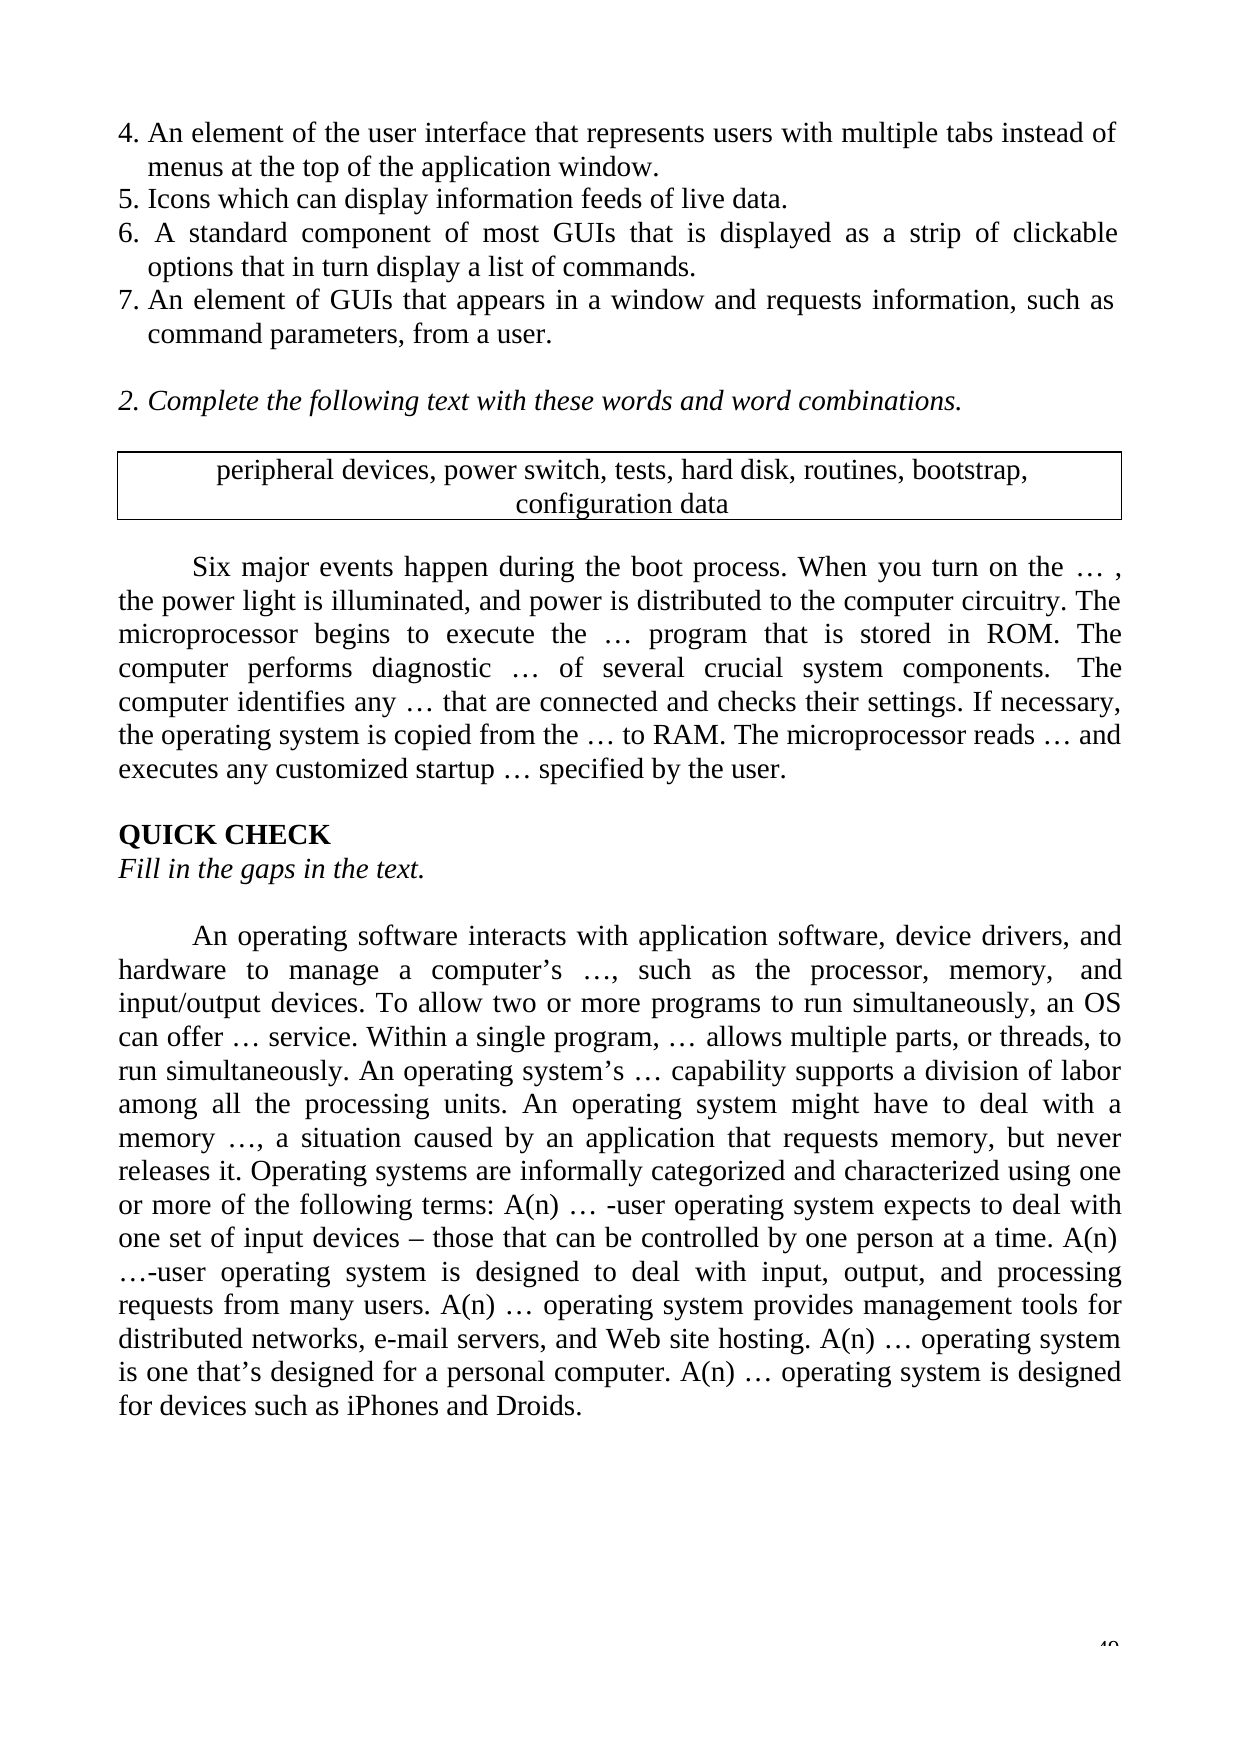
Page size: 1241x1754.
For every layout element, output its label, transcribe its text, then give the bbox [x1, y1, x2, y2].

text Six major events happen during the boot process. When you turn on the … , the power light is illuminated, and power is distributed to the computer circuitry. The microprocessor begins to execute the … program that is stored in ROM. The computer performs diagnostic … of several crucial system components. The computer identifies any … that are connected and checks their settings. If necessary, the operating system is copied from the … to RAM. The microprocessor reads … and executes any customized startup … specified by the user. [118, 549, 1123, 784]
subtitle QUICK CHECK [118, 818, 1163, 851]
text …-user operating system is designed to deal with input, output, and processing requests from many users. A(n) … operating system provides management tools for distributed networks, e-mail servers, and Web site hosting. A(n) … operating system is one that’s designed for a personal computer. A(n) … operating system is designed for devices such as iPhones and Droids. [118, 1254, 1122, 1422]
text Fill in the gaps in the text. [118, 851, 1163, 885]
list An element of GUIs that appears in a window and requests information, such as command parameters, from a user. [118, 282, 1121, 349]
text 2. Complete the following text with these words and word combinations. [118, 383, 1163, 417]
list A standard component of most GUIs that is displayed as a strip of clickable options that in turn display a list of commands. [118, 215, 1122, 282]
list An element of the user interface that represents users with multiple tabs instead of menus at the top of the application window. [118, 115, 1121, 182]
text An operating software interacts with application software, device drivers, and hardware to manage a computer’s …, such as the processor, memory, and input/output devices. To allow two or more programs to run simultaneously, an OS can offer … service. Within a single program, … allows multiple parts, or threads, to run simultaneously. An operating system’s … capability supports a division of labor among all the processing units. An operating system might have to deal with a memory …, a situation caused by an application that requests memory, but never releases it. Operating systems are informally categorized and characterized using one or more of the following terms: A(n) … -user operating system expects to deal with one set of input devices – those that can be controlled by one person at a time. A(n) [118, 918, 1122, 1254]
list Icons which can display information feeds of live data. [118, 182, 1163, 215]
